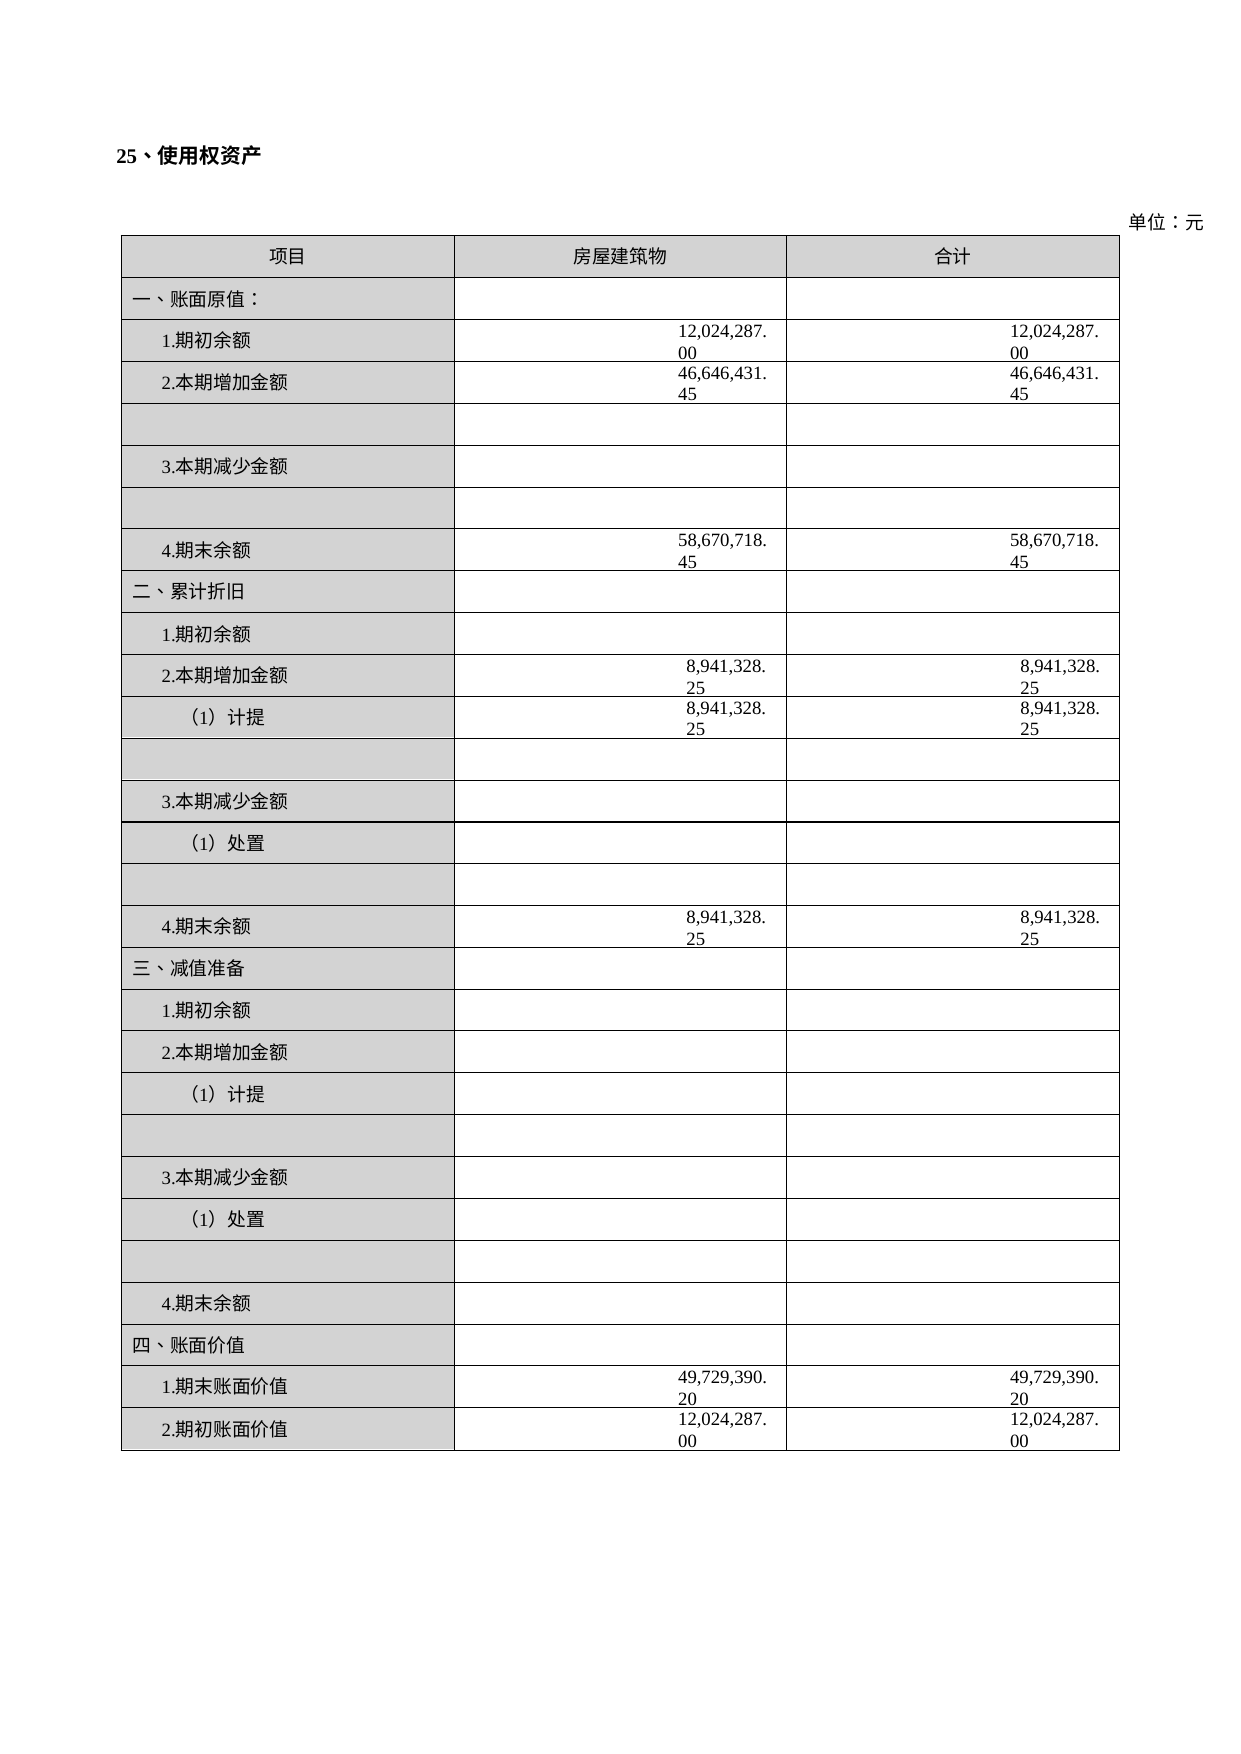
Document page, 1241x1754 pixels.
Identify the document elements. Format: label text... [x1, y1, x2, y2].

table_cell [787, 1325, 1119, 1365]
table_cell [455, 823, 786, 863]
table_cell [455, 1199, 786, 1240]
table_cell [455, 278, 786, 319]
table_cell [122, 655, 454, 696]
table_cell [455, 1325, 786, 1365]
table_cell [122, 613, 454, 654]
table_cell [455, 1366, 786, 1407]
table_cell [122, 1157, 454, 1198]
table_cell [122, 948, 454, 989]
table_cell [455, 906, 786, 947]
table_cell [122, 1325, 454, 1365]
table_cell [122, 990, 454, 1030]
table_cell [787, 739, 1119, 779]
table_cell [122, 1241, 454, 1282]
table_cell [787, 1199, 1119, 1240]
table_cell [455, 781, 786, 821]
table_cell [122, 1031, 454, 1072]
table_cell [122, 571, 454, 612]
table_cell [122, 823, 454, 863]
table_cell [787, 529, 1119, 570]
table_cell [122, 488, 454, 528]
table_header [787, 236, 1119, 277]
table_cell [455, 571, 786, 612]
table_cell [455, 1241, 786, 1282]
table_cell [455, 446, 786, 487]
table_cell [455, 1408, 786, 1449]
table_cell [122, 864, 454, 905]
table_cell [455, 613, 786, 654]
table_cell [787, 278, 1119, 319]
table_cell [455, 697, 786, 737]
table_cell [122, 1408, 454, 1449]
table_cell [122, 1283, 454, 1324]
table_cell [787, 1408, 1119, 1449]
text 单位：元 [37, 209, 1203, 235]
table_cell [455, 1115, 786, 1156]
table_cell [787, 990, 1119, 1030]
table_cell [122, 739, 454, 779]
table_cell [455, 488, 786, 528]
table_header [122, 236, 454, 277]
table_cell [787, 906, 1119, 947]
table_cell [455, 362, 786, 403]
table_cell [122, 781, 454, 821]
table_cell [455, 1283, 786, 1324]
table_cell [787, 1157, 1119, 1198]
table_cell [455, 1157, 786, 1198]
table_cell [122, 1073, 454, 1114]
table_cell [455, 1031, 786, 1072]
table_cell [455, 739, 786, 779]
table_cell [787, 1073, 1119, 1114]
subtitle 25、使用权资产 [37, 141, 1203, 170]
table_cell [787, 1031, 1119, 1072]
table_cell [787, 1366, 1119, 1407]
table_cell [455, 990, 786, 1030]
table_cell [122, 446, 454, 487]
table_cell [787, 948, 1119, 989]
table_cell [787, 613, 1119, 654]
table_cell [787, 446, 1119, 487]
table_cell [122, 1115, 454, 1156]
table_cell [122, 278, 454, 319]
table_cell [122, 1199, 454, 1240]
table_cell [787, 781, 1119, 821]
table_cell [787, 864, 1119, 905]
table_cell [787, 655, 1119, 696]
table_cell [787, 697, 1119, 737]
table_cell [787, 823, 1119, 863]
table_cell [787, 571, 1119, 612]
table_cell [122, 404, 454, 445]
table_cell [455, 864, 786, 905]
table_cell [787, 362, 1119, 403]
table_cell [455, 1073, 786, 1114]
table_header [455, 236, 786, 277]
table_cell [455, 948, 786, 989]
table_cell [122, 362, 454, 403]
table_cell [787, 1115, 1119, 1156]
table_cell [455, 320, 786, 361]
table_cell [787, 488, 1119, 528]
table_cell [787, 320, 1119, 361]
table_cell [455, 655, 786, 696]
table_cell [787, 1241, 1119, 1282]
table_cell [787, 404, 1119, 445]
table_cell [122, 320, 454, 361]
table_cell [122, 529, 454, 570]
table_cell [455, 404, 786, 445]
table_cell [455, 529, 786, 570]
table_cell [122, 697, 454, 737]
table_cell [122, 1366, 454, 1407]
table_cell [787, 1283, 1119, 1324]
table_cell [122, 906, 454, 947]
